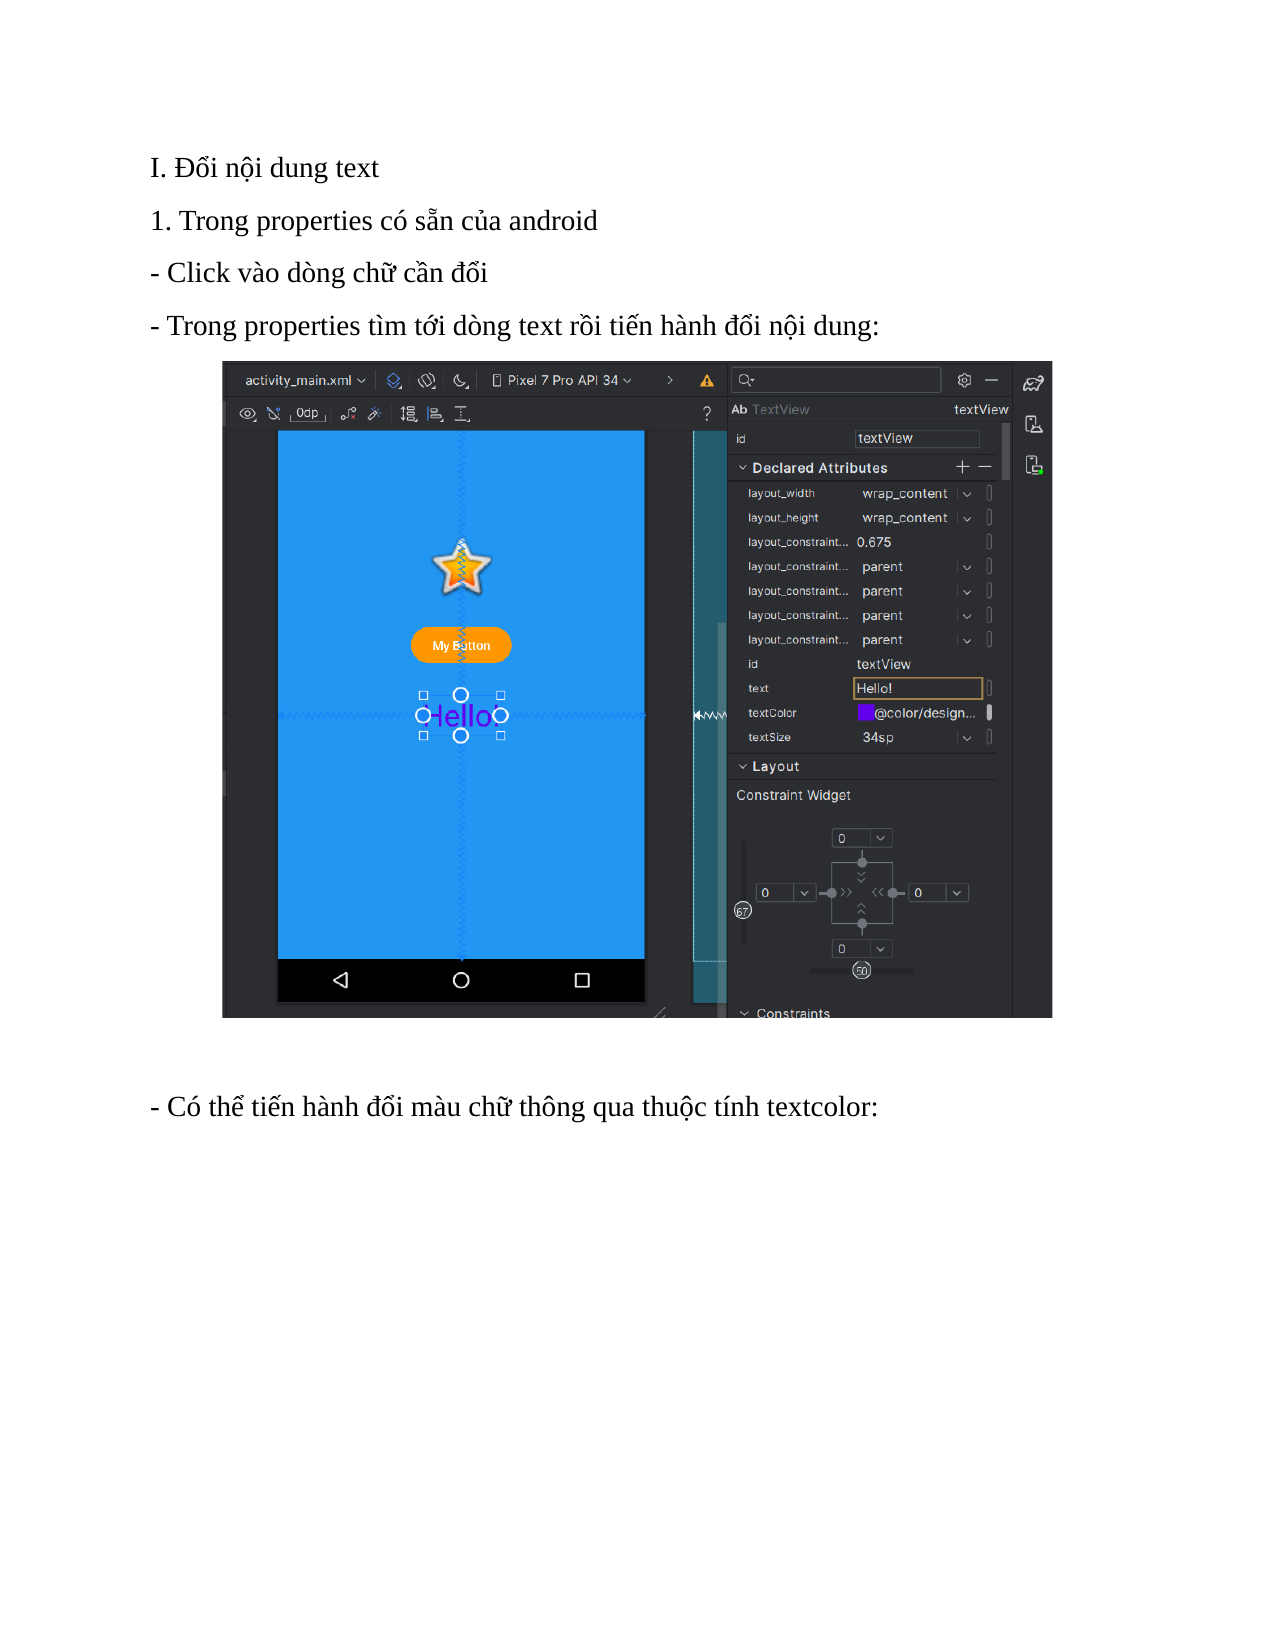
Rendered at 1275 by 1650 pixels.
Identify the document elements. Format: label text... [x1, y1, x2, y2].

text 1. Trong properties có sẵn của android [150, 203, 1125, 236]
text I. Đổi nội dung text [150, 150, 1125, 183]
text - Có thể tiến hành đổi màu chữ thông qua thuộc tính textcolor: [150, 1089, 1125, 1123]
text - Trong properties tìm tới dòng text rồi tiến hành đổi nội dung: [150, 308, 1125, 342]
picture [222, 361, 1053, 1018]
text - Click vào dòng chữ cần đổi [150, 256, 1125, 289]
